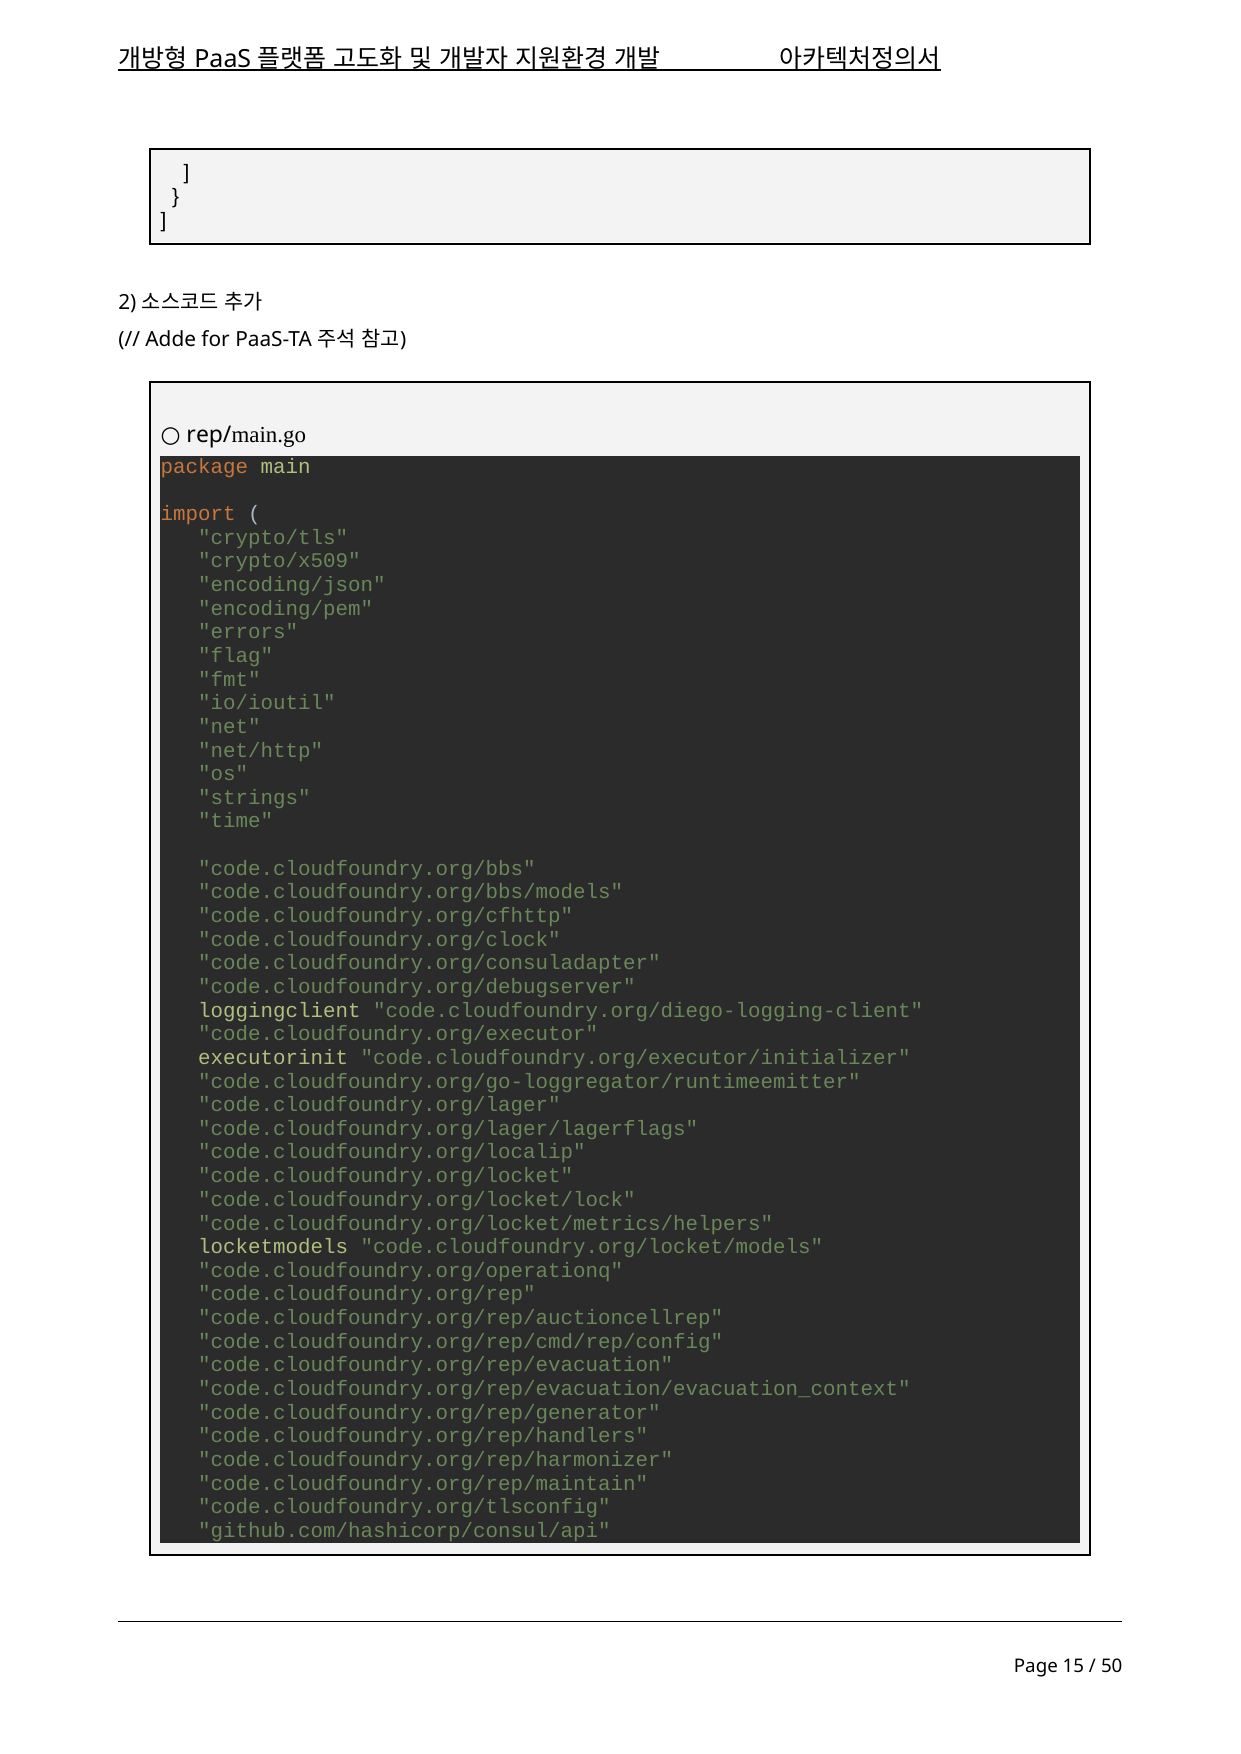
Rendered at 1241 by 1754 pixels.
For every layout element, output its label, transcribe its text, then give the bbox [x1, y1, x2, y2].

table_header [151, 383, 1089, 1554]
subtitle 2) 소스코드 추가 [118, 286, 1122, 316]
text (// Adde for PaaS-TA 주석 참고) [118, 322, 1122, 352]
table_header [151, 150, 1089, 242]
